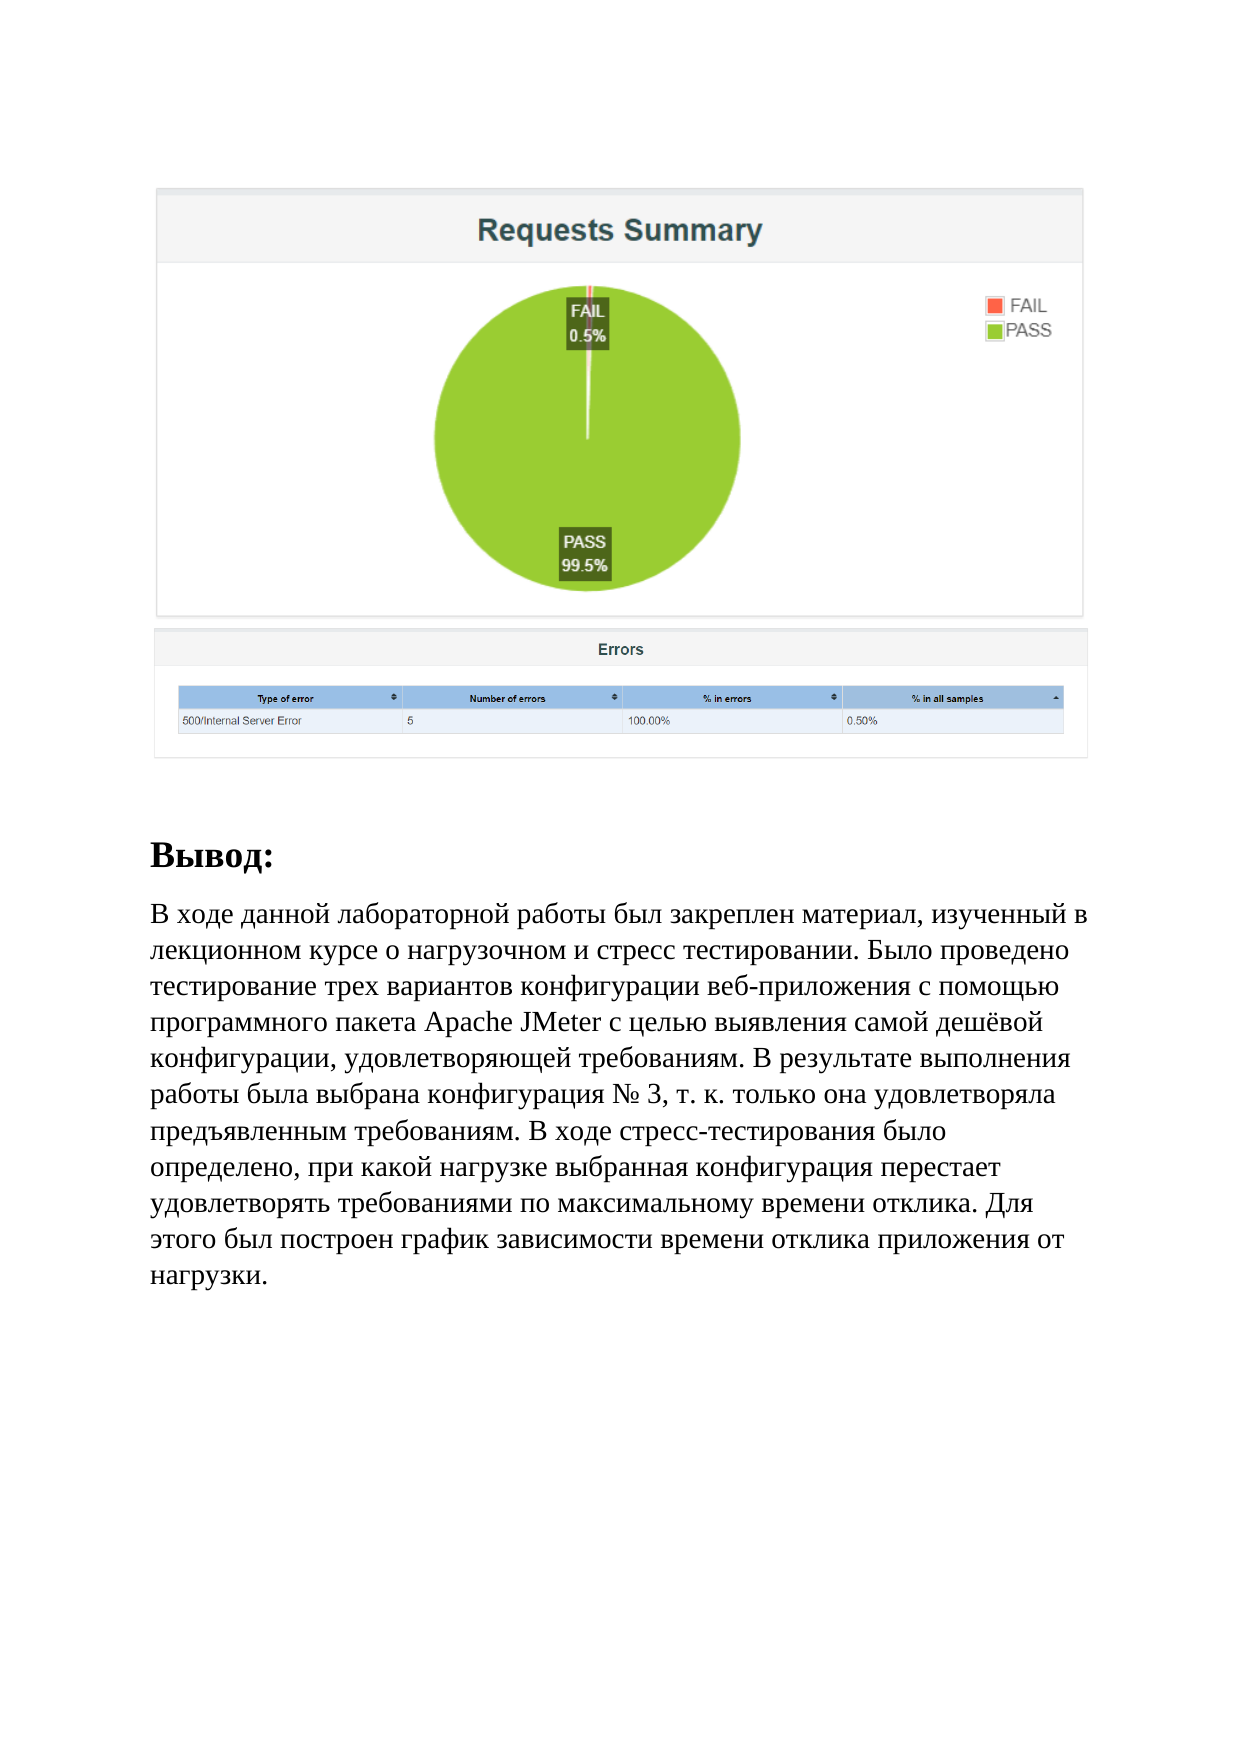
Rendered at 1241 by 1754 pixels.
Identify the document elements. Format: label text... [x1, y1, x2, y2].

text В ходе данной лабораторной работы был закреплен материал, изученный в лекционном курсе о нагрузочном и стресс тестировании. Было проведено тестирование трех вариантов конфигурации веб-приложения с помощью программного пакета Apache JMeter с целью выявления самой дешёвой конфигурации, удовлетворяющей требованиям. В результате выполнения работы была выбрана конфигурация № 3, т. к. только она удовлетворяла предъявленным требованиям. В ходе стресс-тестирования было определено, при какой нагрузке выбранная конфигурация перестает удовлетворять требованиями по максимальному времени отклика. Для этого был построен график зависимости времени отклика приложения от нагрузки. [150, 896, 1090, 1291]
picture [150, 177, 1091, 623]
text Вывод: [150, 832, 1090, 876]
picture [150, 625, 1091, 761]
